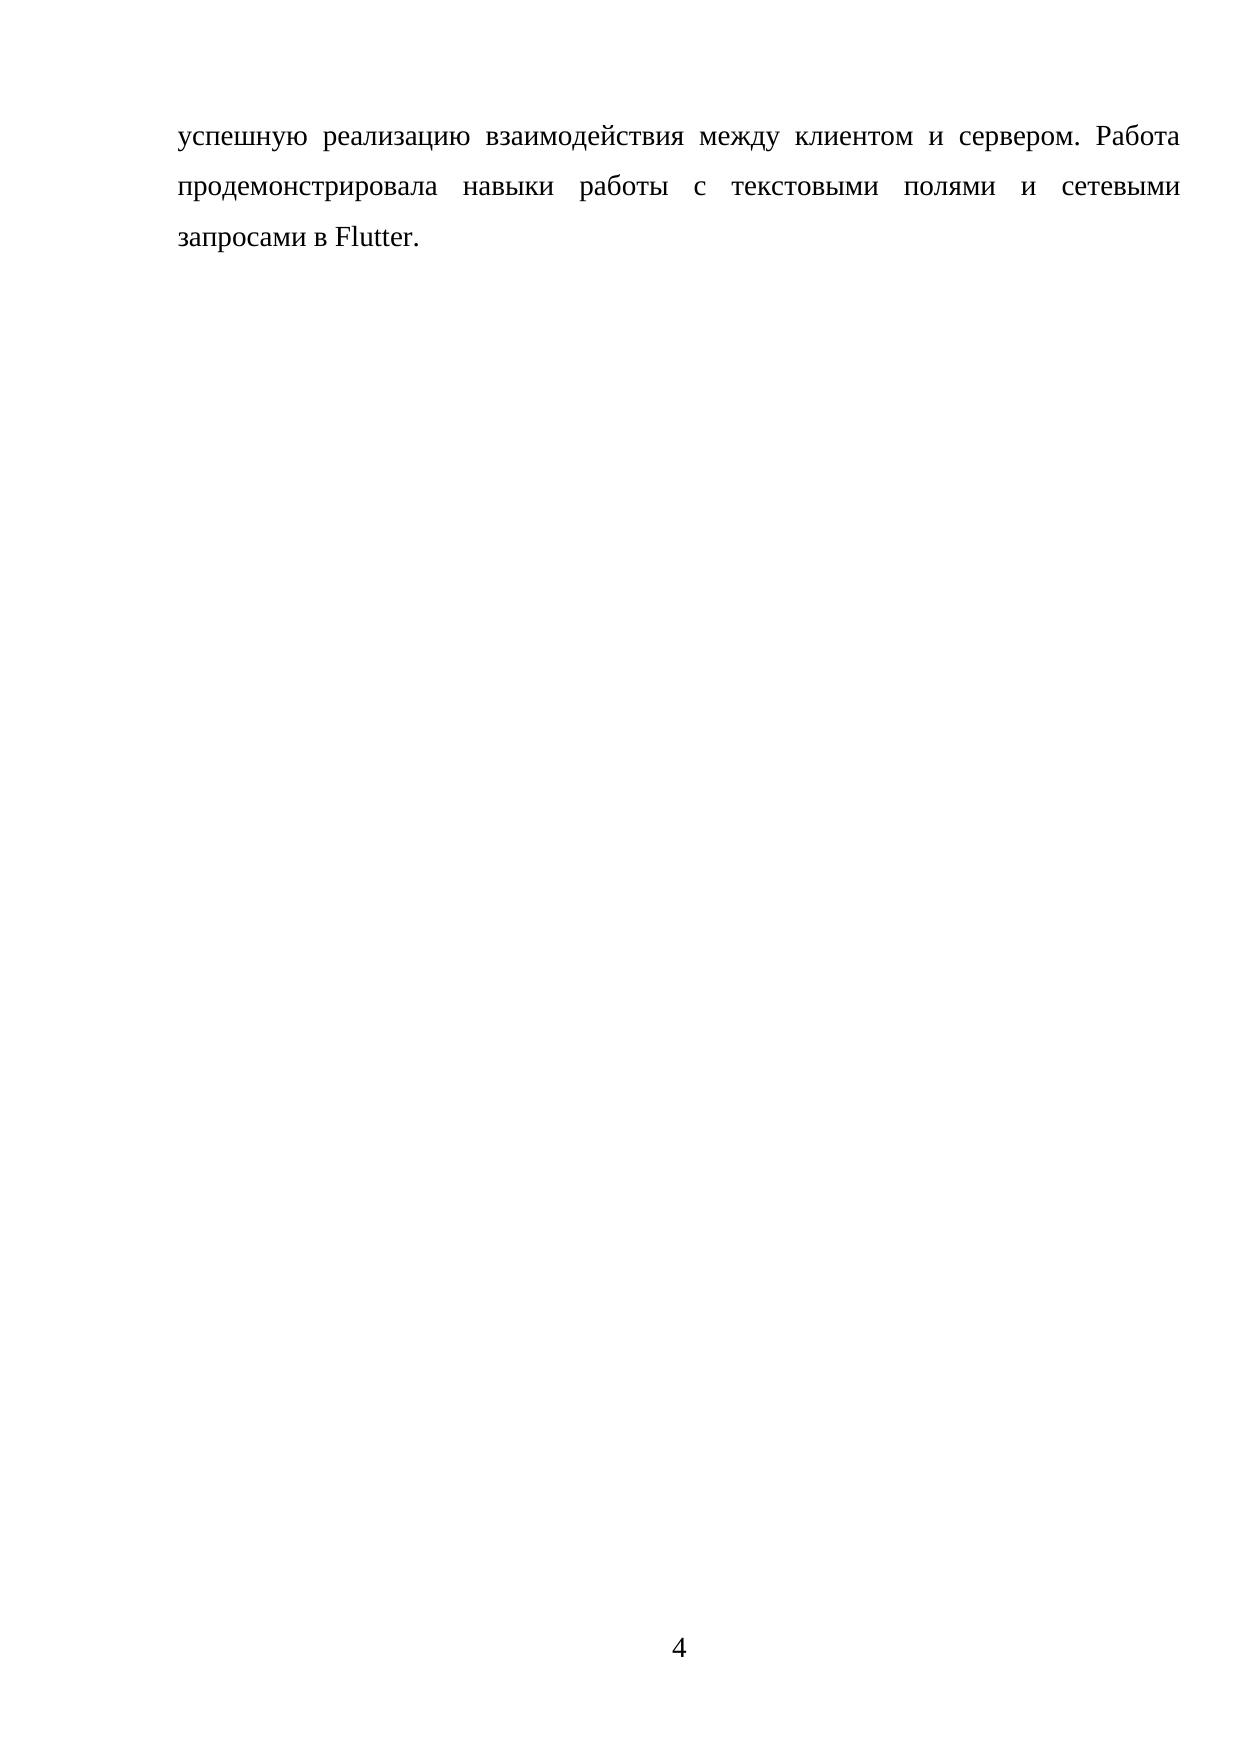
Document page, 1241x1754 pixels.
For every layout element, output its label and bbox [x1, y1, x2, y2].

text [177, 118, 1181, 252]
